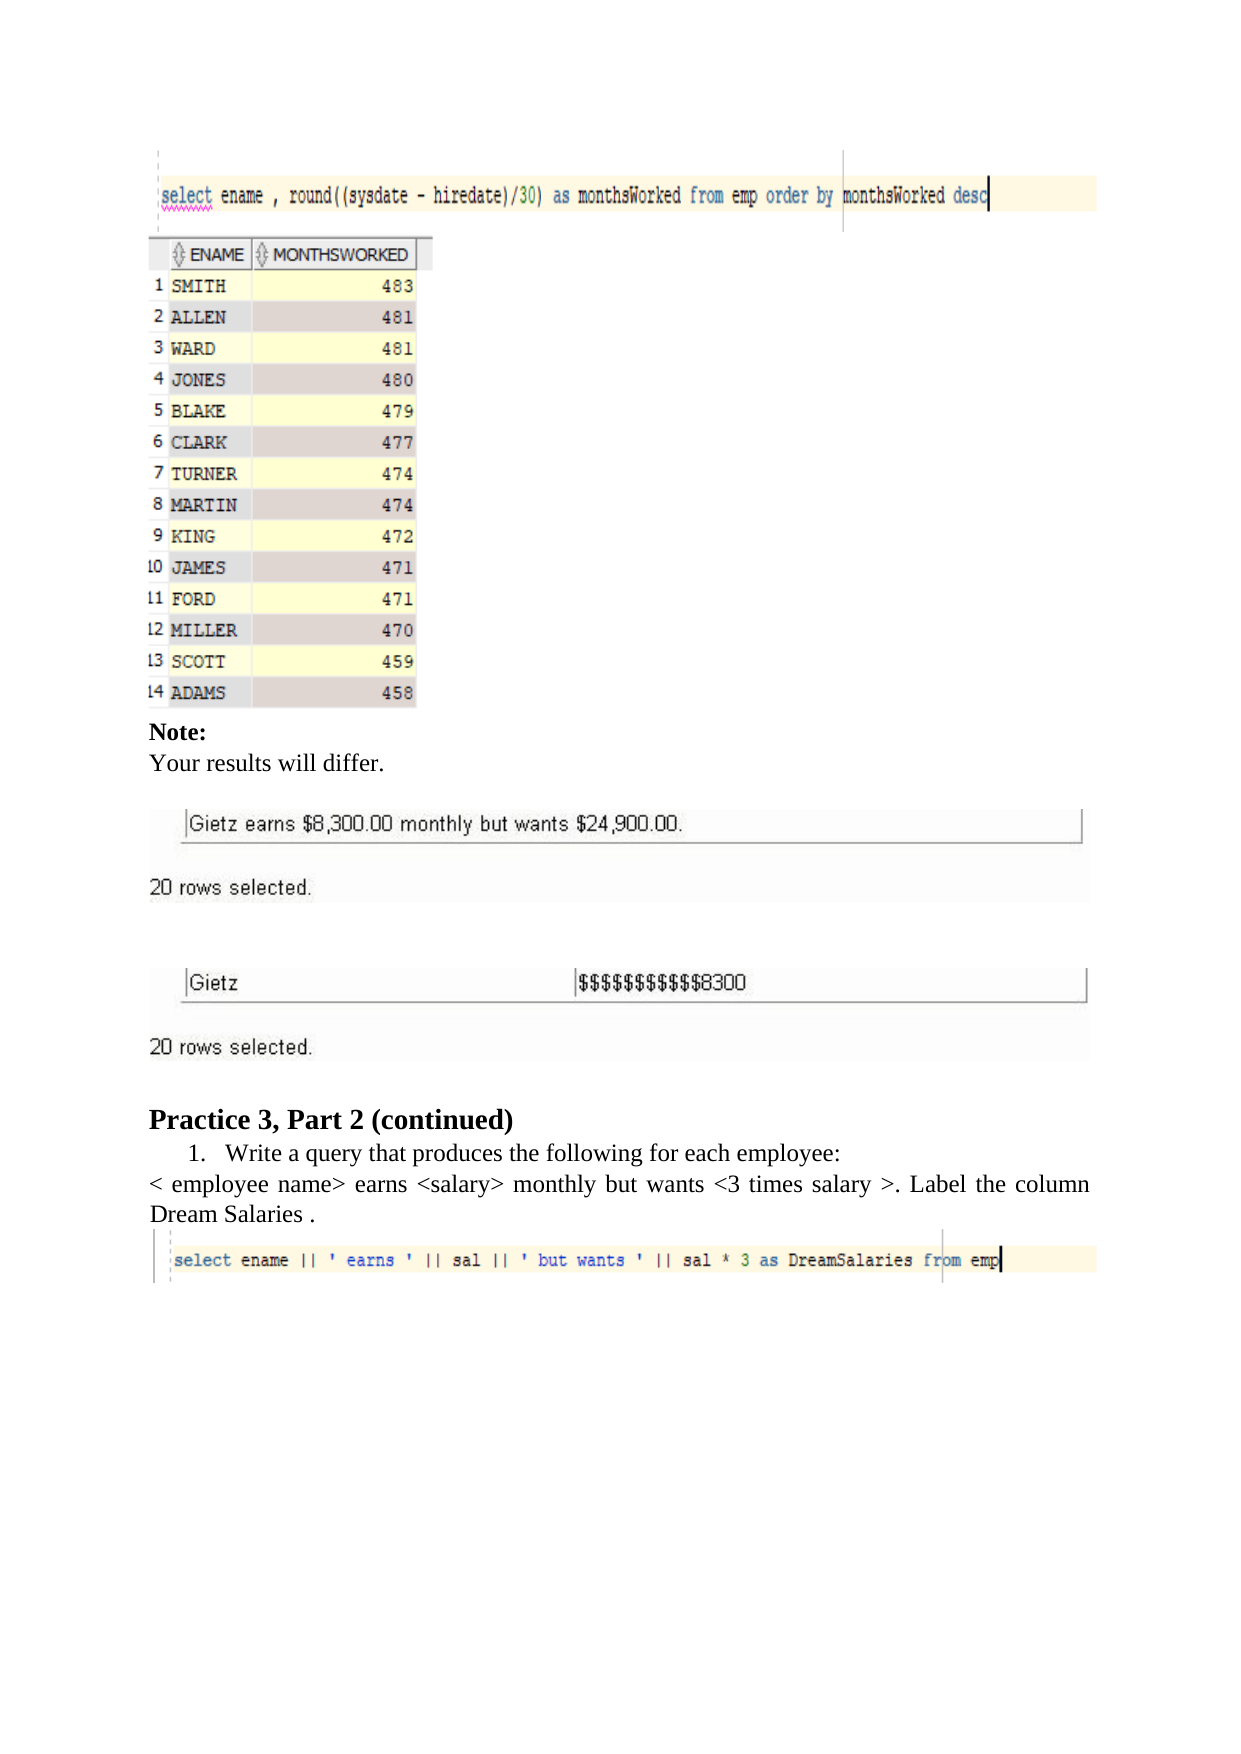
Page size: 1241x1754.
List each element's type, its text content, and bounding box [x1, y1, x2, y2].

list Write a query that produces the following for each employee: [187, 1138, 1091, 1167]
text Note: [148, 717, 1098, 745]
picture [149, 968, 1091, 1061]
text Your results will differ. [148, 748, 1091, 776]
subtitle Practice 3, Part 2 (continued) [148, 1102, 1098, 1136]
picture [148, 1229, 1097, 1283]
picture [148, 233, 433, 715]
text < employee name> earns <salary> monthly but wants <3 times salary >. Label the column Dream Salaries . [148, 1169, 1091, 1227]
picture [149, 809, 1091, 903]
picture [148, 150, 1097, 232]
